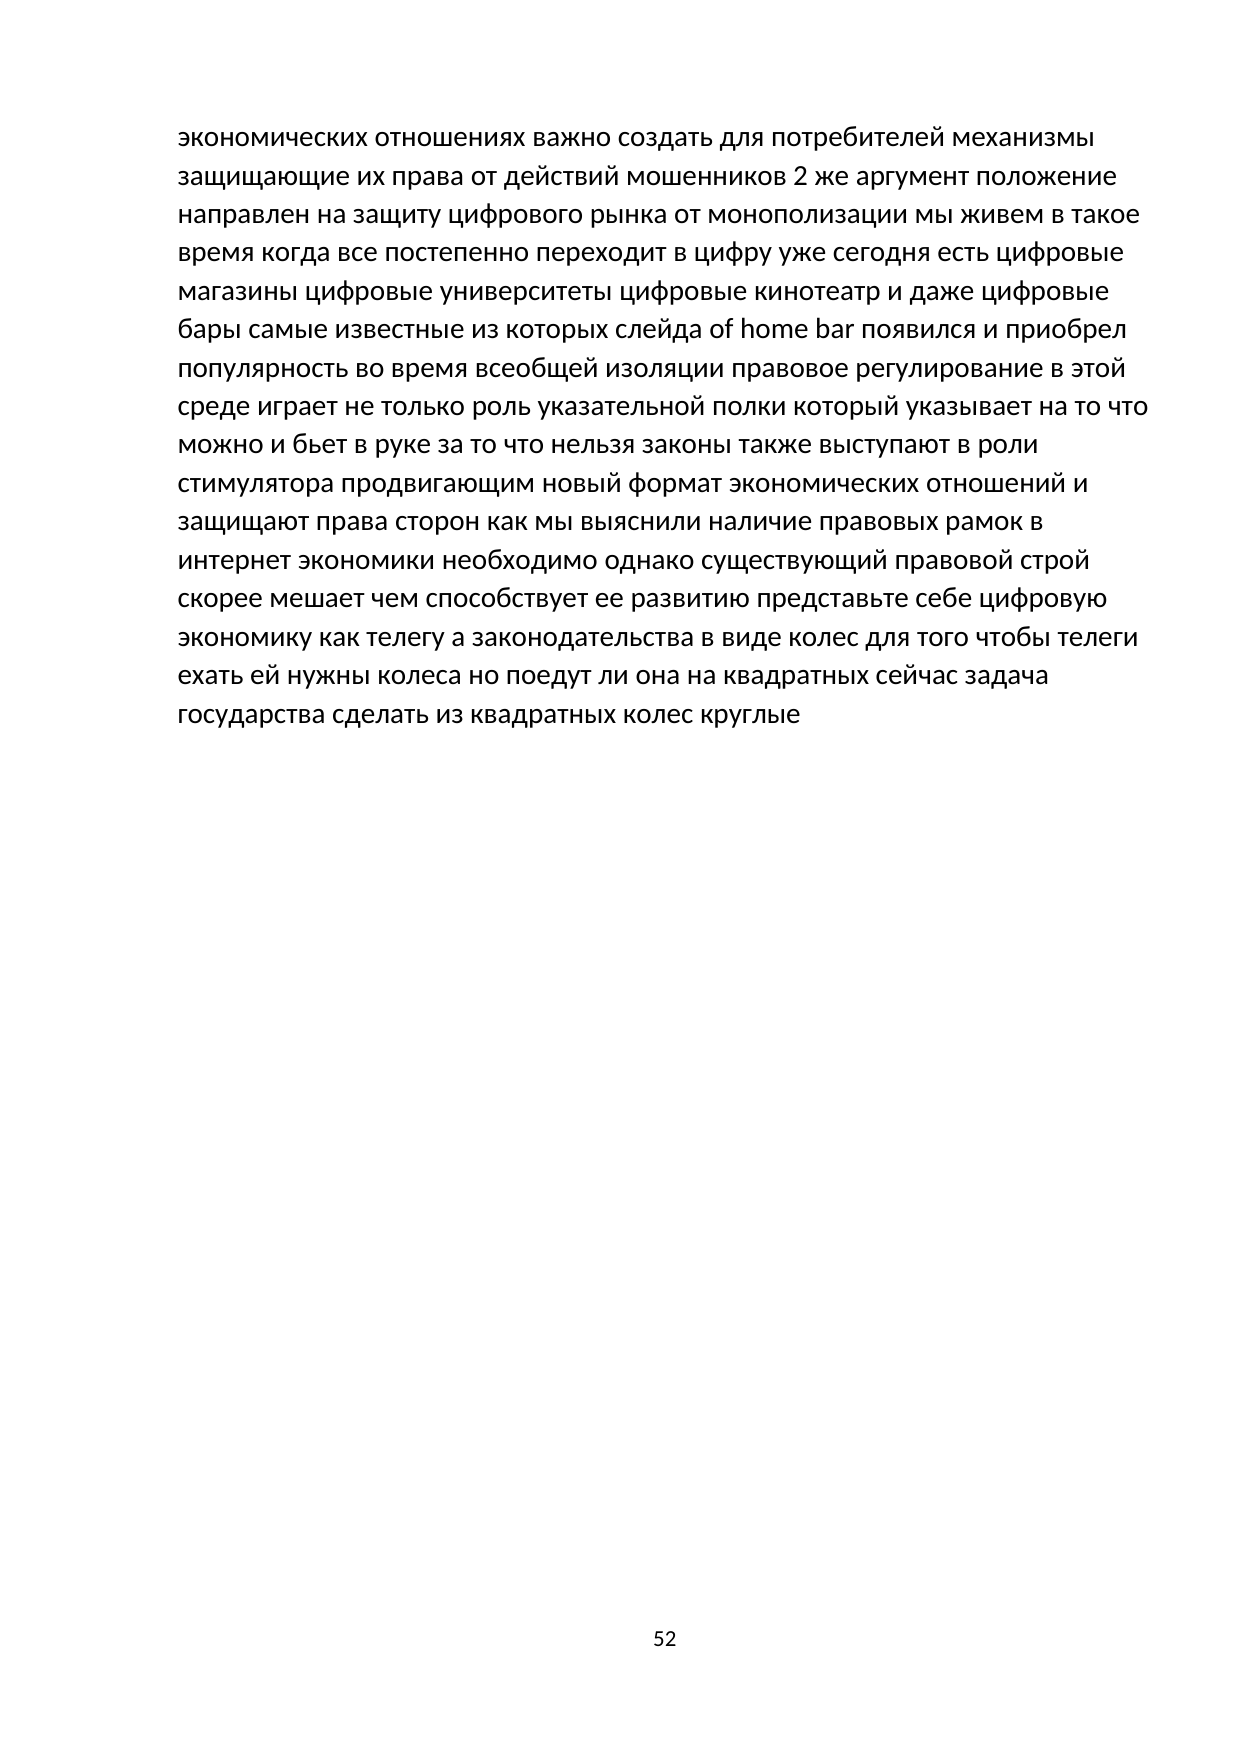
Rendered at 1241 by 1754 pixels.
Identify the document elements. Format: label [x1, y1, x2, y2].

text [177, 118, 1152, 730]
